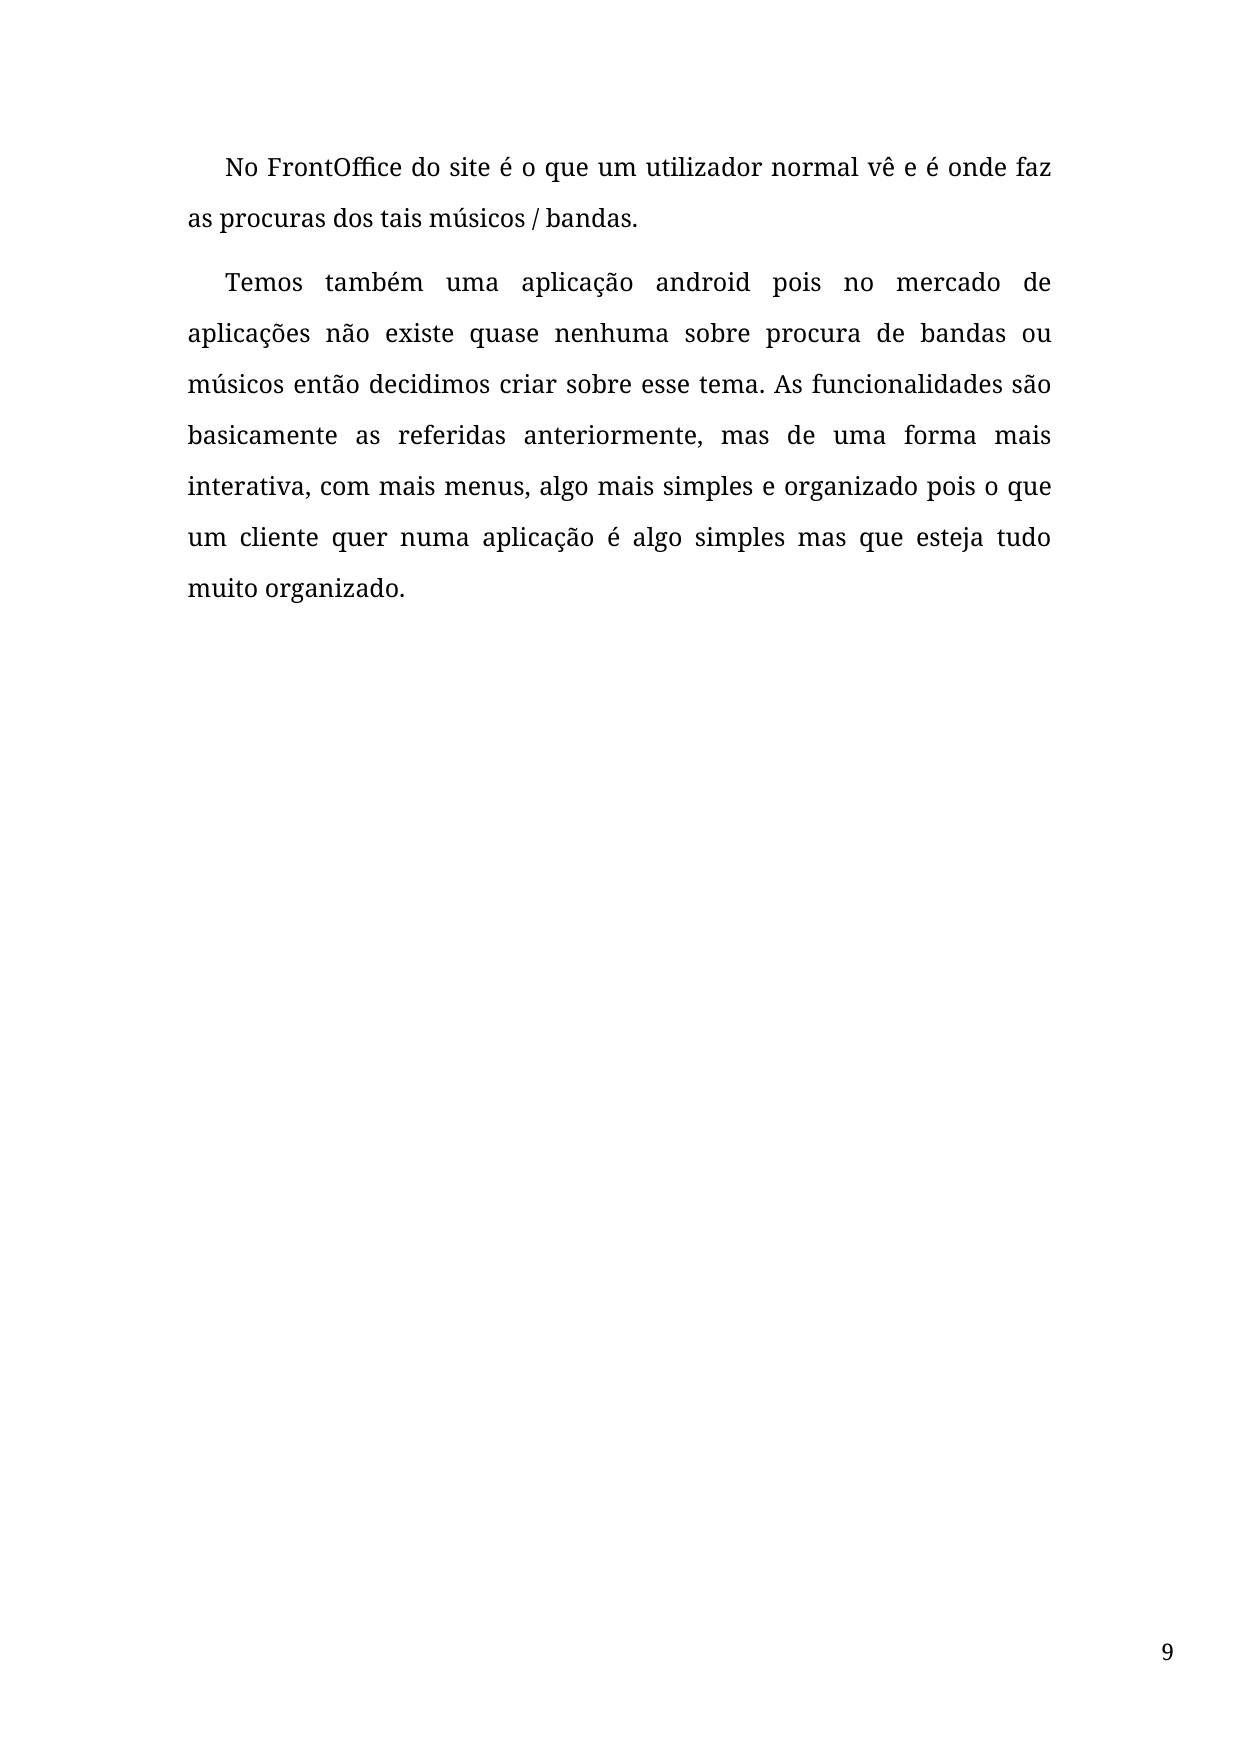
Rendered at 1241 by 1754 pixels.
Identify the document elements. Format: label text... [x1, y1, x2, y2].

text No FrontOffice do site é o que um utilizador normal vê e é onde faz as procuras dos tais músicos / bandas. [187, 150, 1053, 235]
text Temos também uma aplicação android pois no mercado de aplicações não existe quase nenhuma sobre procura de bandas ou músicos então decidimos criar sobre esse tema. As funcionalidades são basicamente as referidas anteriormente, mas de uma forma mais interativa, com mais menus, algo mais simples e organizado pois o que um cliente quer numa aplicação é algo simples mas que esteja tudo muito organizado. [187, 264, 1053, 605]
